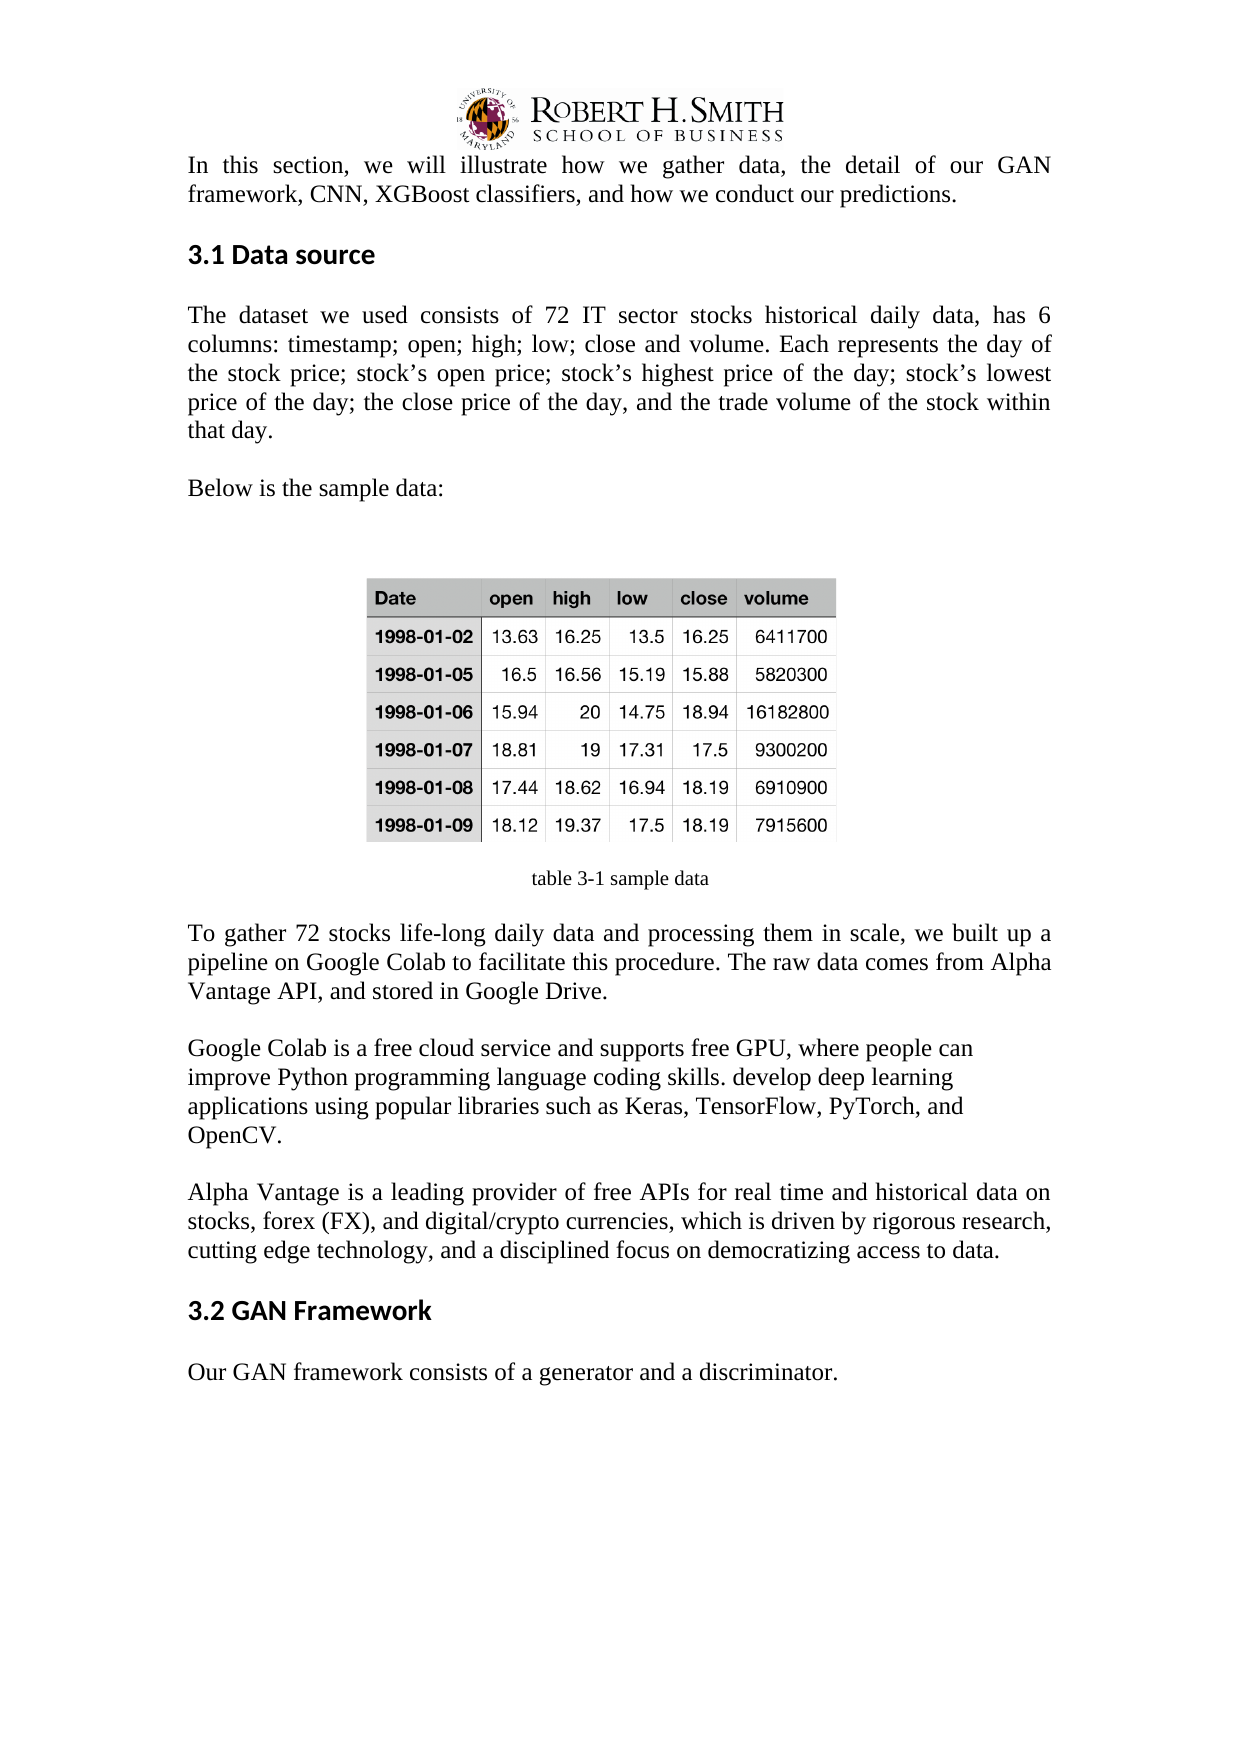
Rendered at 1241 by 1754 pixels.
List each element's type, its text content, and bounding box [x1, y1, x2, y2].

text Alpha Vantage is a leading provider of free APIs for real time and historical data on stocks, forex (FX), and digital/crypto currencies, which is driven by rigorous research, cutting edge technology, and a disciplined focus on democratizing access to data. [187, 1177, 1053, 1263]
text 3.1 Data source [187, 236, 1053, 272]
text The dataset we used consists of 72 IT sector stocks historical daily data, has 6 columns: timestamp; open; high; low; close and volume. Each represents the day of the stock price; stock’s open price; stock’s highest price of the day; stock’s lowest price of the day; the close price of the day, and the trade volume of the stock within that day. [187, 301, 1053, 444]
text Below is the sample data: [187, 473, 1053, 502]
text To gather 72 stocks life-long daily data and processing them in scale, we built up a pipeline on Google Colab to facilitate this procedure. The raw data comes from Alpha Vantage API, and stored in Google Drive. [187, 918, 1053, 1005]
picture [366, 577, 837, 842]
text In this section, we will illustrate how we gather data, the detail of our GAN framework, CNN, XGBoost classifiers, and how we conduct our predictions. [187, 150, 1053, 207]
picture [456, 88, 784, 150]
text Google Colab is a free cloud service and supports free GPU, where people can improve Python programming language coding skills. develop deep learning applications using popular libraries such as Keras, TensorFlow, PyTorch, and OpenCV. [187, 1033, 1053, 1148]
text 3.2 GAN Framework [187, 1292, 1053, 1328]
text table 3-1 sample data [187, 866, 1053, 890]
text Our GAN framework consists of a generator and a discriminator. [187, 1357, 1053, 1385]
